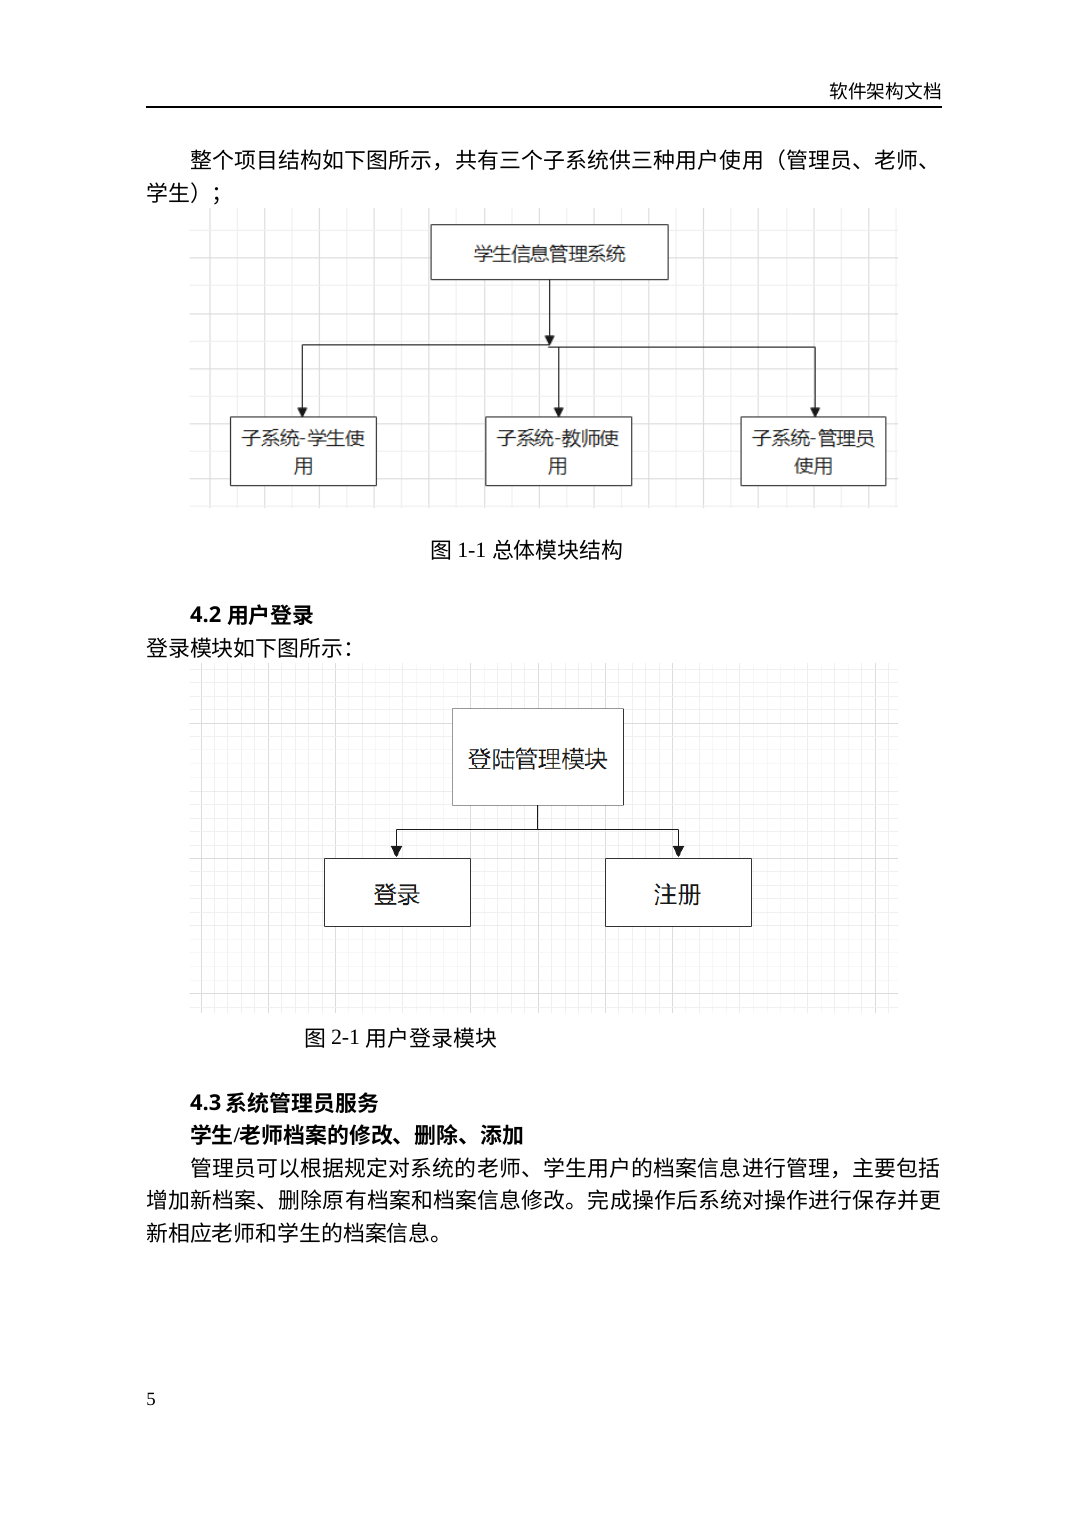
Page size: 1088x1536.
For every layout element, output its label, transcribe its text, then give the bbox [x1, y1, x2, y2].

text 4.2 用户登录 [146, 598, 942, 631]
text 登录模块如下图所示： [146, 631, 942, 663]
text 图2-1 用户登录模块 [146, 1021, 942, 1053]
text 管理员可以根据规定对系统的老师、学生用户的档案信息进行管理，主要包括增加新档案、删除原有档案和档案信息修改。完成操作后系统对操作进行保存并更新相应老师和学生的档案信息。 [146, 1151, 942, 1248]
text 学生/老师档案的修改、删除、添加 [168, 1118, 942, 1151]
picture [189, 663, 899, 1013]
text 整个项目结构如下图所示，共有三个子系统供三种用户使用（管理员、老师、学生）； [146, 143, 942, 208]
text 图 1-1 总体模块结构 [146, 533, 942, 566]
picture [189, 208, 899, 508]
text 4.3系统管理员服务 [146, 1086, 942, 1118]
